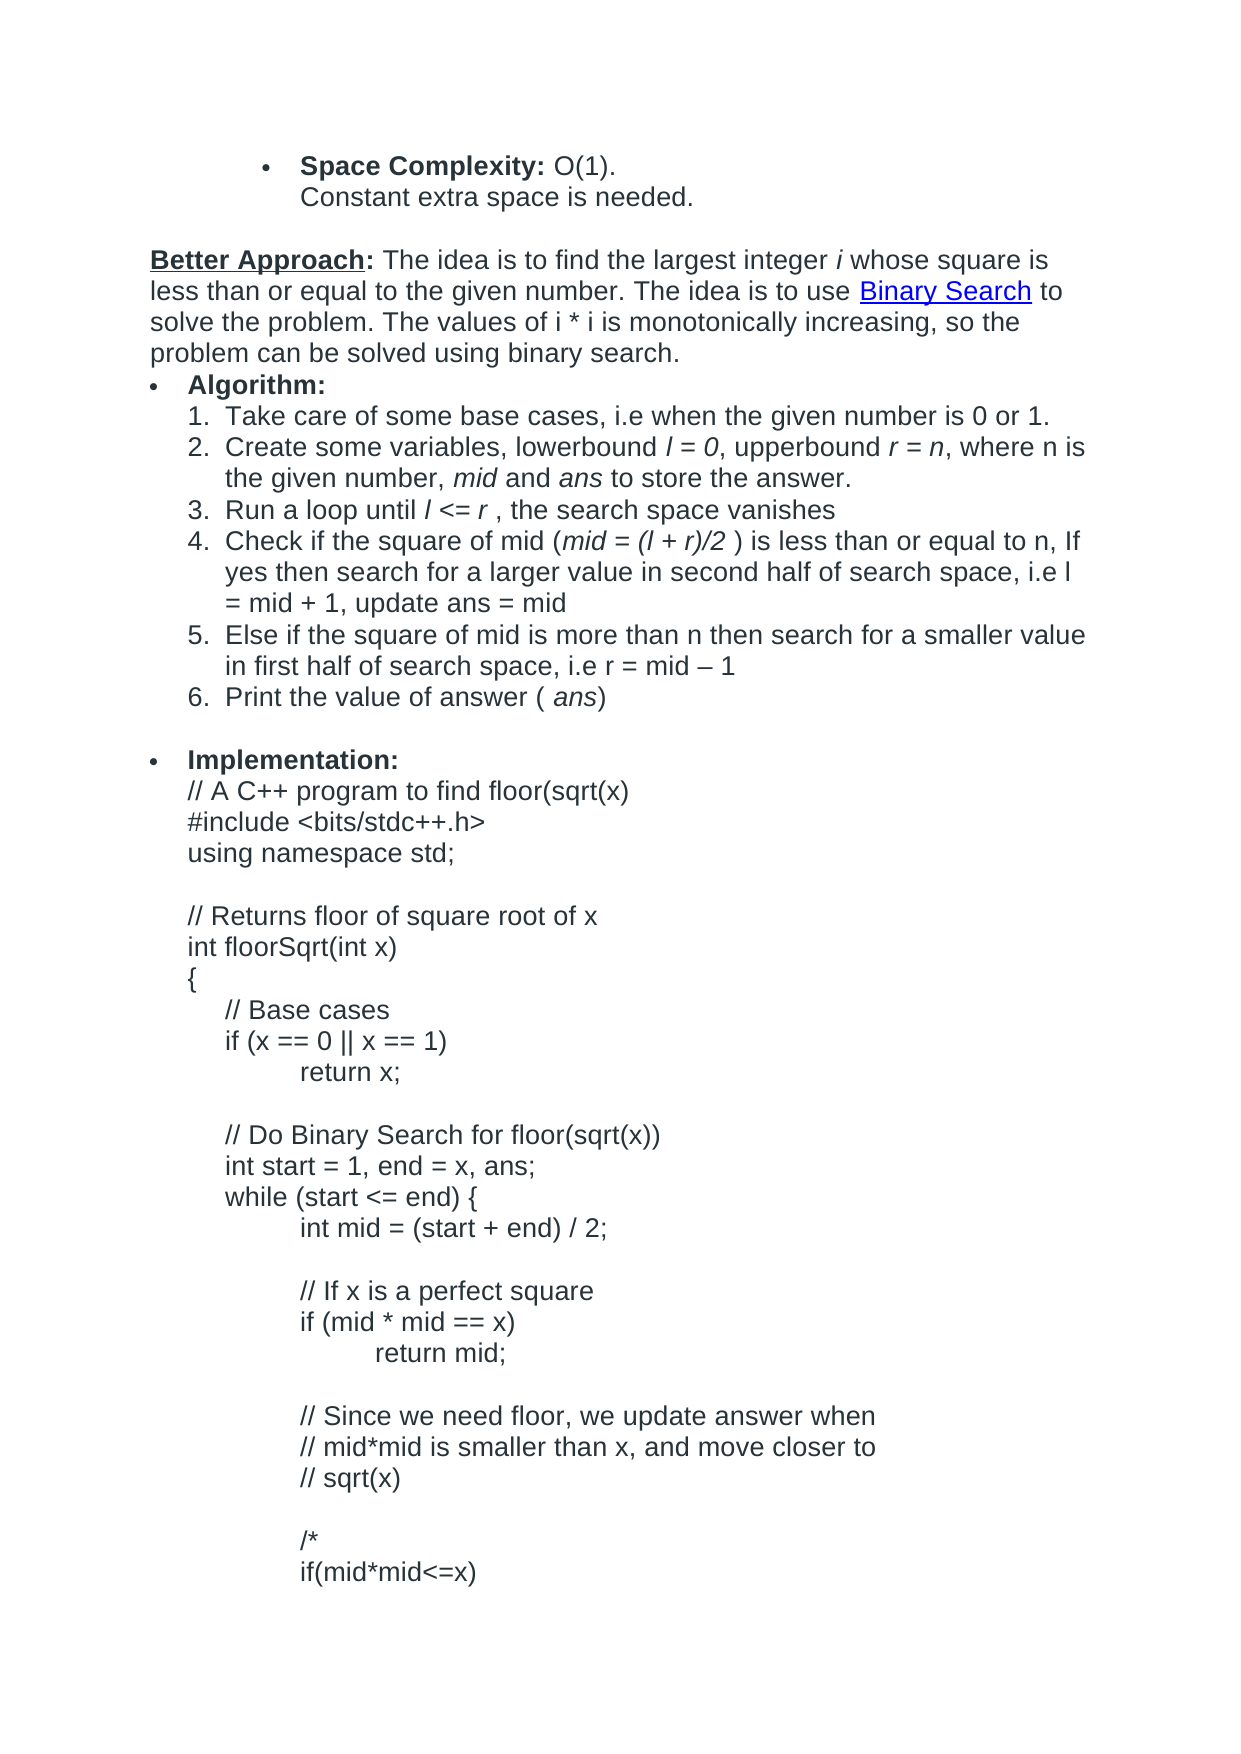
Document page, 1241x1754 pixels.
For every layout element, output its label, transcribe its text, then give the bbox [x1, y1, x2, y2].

text if (x == 0 || x == 1) [187, 1025, 1090, 1056]
list Run a loop until l <= r , the search space vanishes [187, 494, 1090, 525]
text // sqrt(x) [187, 1462, 1090, 1494]
text Better Approach: The idea is to find the largest integer i whose square is less than or equal to the given number. The idea is to use Binary Search to solve the problem. The values of i * i is monotonically increasing, so the problem can be solved using binary search. [150, 244, 1090, 369]
text while (start <= end) { [187, 1181, 1090, 1212]
text // A C++ program to find floor(sqrt(x) [187, 775, 1090, 806]
list Algorithm: [150, 369, 1090, 400]
text if (mid * mid == x) [187, 1306, 1090, 1337]
text { [187, 962, 1090, 994]
text return x; [187, 1056, 1090, 1087]
text if(mid*mid<=x) [187, 1556, 1090, 1587]
list Print the value of answer ( ans) [187, 681, 1090, 712]
text int floorSqrt(int x) [187, 931, 1090, 962]
list Else if the square of mid is more than n then search for a smaller value in first half of search space, i.e r = mid – 1 [187, 619, 1090, 681]
text // If x is a perfect square [187, 1275, 1090, 1306]
list Implementation: [150, 744, 1090, 775]
text // Base cases [187, 994, 1090, 1025]
text return mid; [187, 1337, 1090, 1369]
text int start = 1, end = x, ans; [187, 1150, 1090, 1181]
list Take care of some base cases, i.e when the given number is 0 or 1. [187, 400, 1090, 431]
list Create some variables, lowerbound l = 0, upperbound r = n, where n is the given number, mid and ans to store the answer. [187, 431, 1090, 494]
text // mid*mid is smaller than x, and move closer to [187, 1431, 1090, 1462]
text using namespace std; [187, 837, 1090, 869]
text #include <bits/stdc++.h> [187, 806, 1090, 837]
text int mid = (start + end) / 2; [187, 1212, 1090, 1244]
text // Returns floor of square root of x [187, 900, 1090, 931]
text /* [187, 1525, 1090, 1556]
text // Do Binary Search for floor(sqrt(x)) [187, 1119, 1090, 1150]
list Space Complexity: O(1). Constant extra space is needed. [262, 150, 1090, 212]
text // Since we need floor, we update answer when [187, 1400, 1090, 1431]
list Check if the square of mid (mid = (l + r)/2 ) is less than or equal to n, If yes then search for a larger value in second half of search space, i.e l = mid + 1, update ans = mid [187, 525, 1090, 619]
